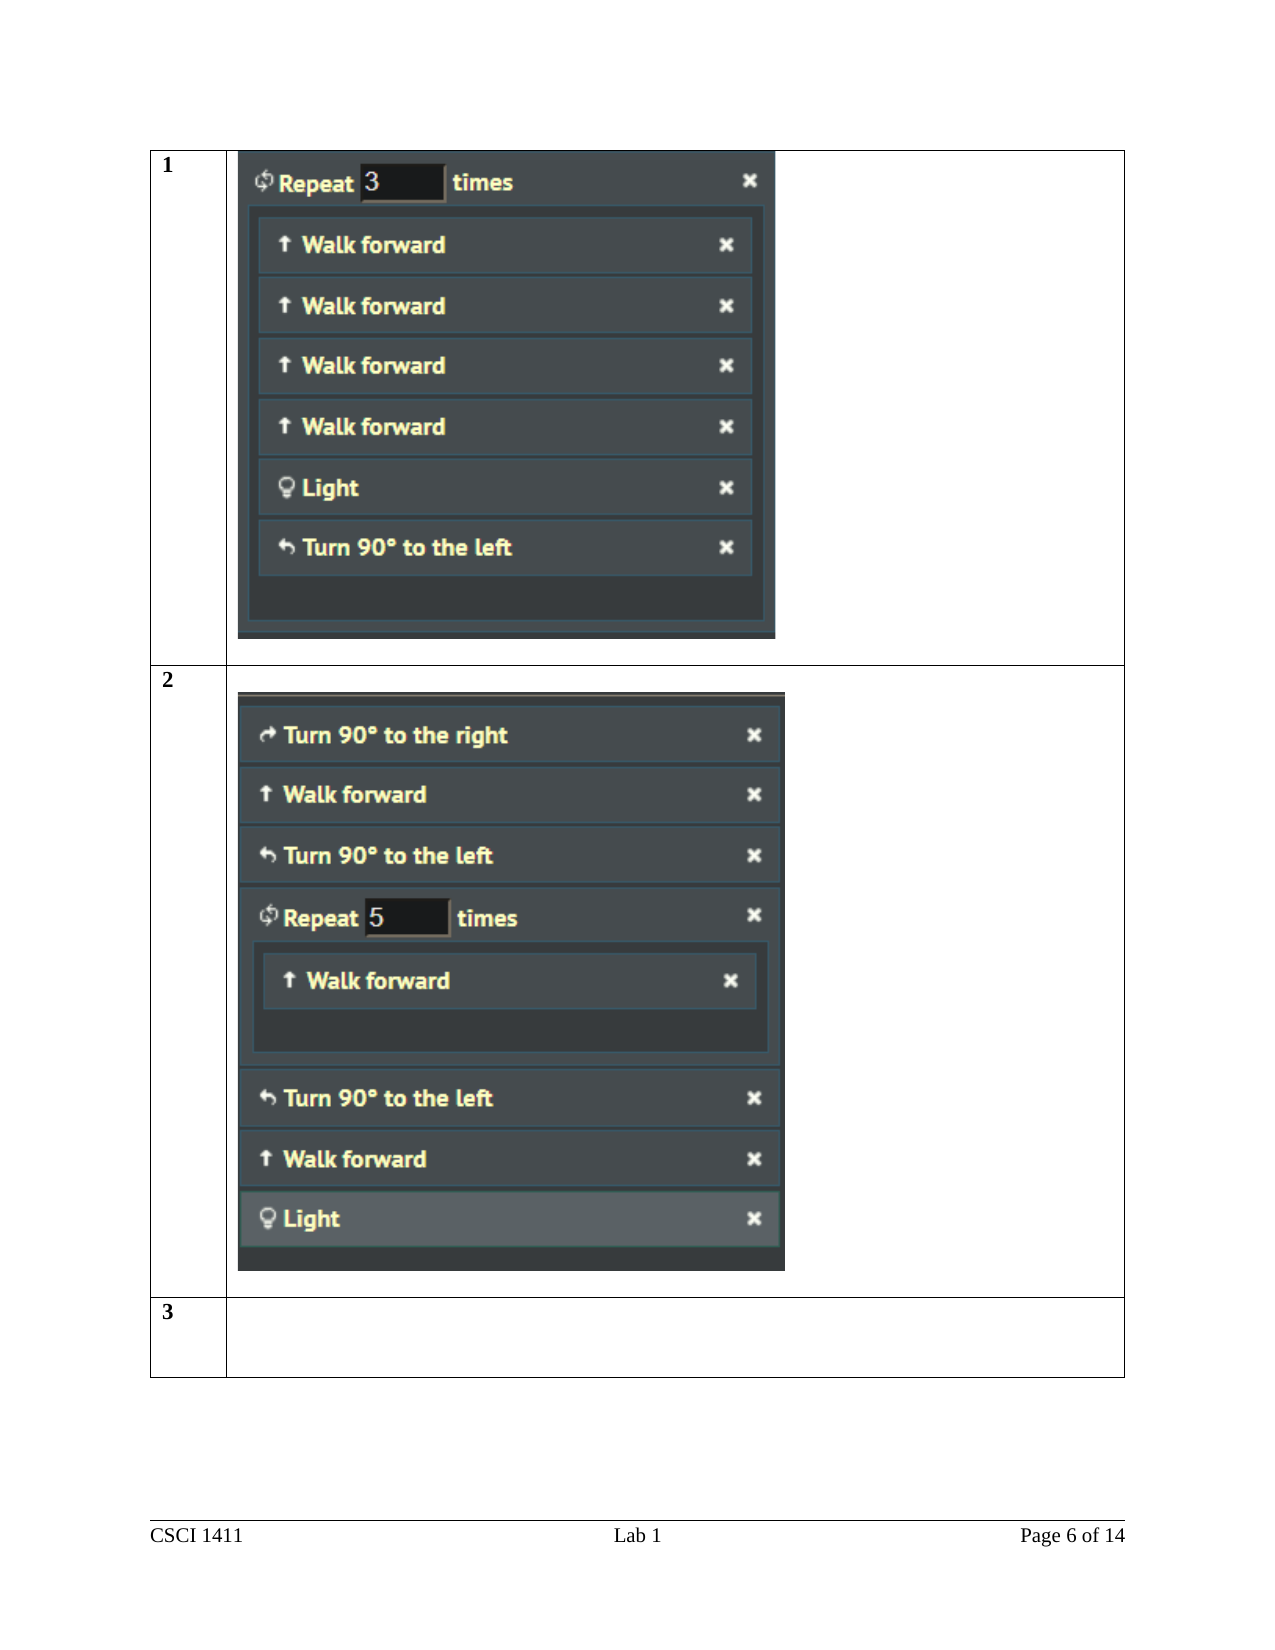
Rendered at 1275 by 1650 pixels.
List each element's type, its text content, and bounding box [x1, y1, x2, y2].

table_cell 3 [151, 1298, 226, 1377]
picture [237, 692, 785, 1271]
table_cell [227, 1298, 1124, 1377]
table_cell [227, 151, 1124, 665]
table_cell 2 [151, 666, 226, 1297]
picture [237, 151, 776, 639]
table_cell 1 [151, 151, 226, 665]
table_cell [227, 666, 1124, 1297]
